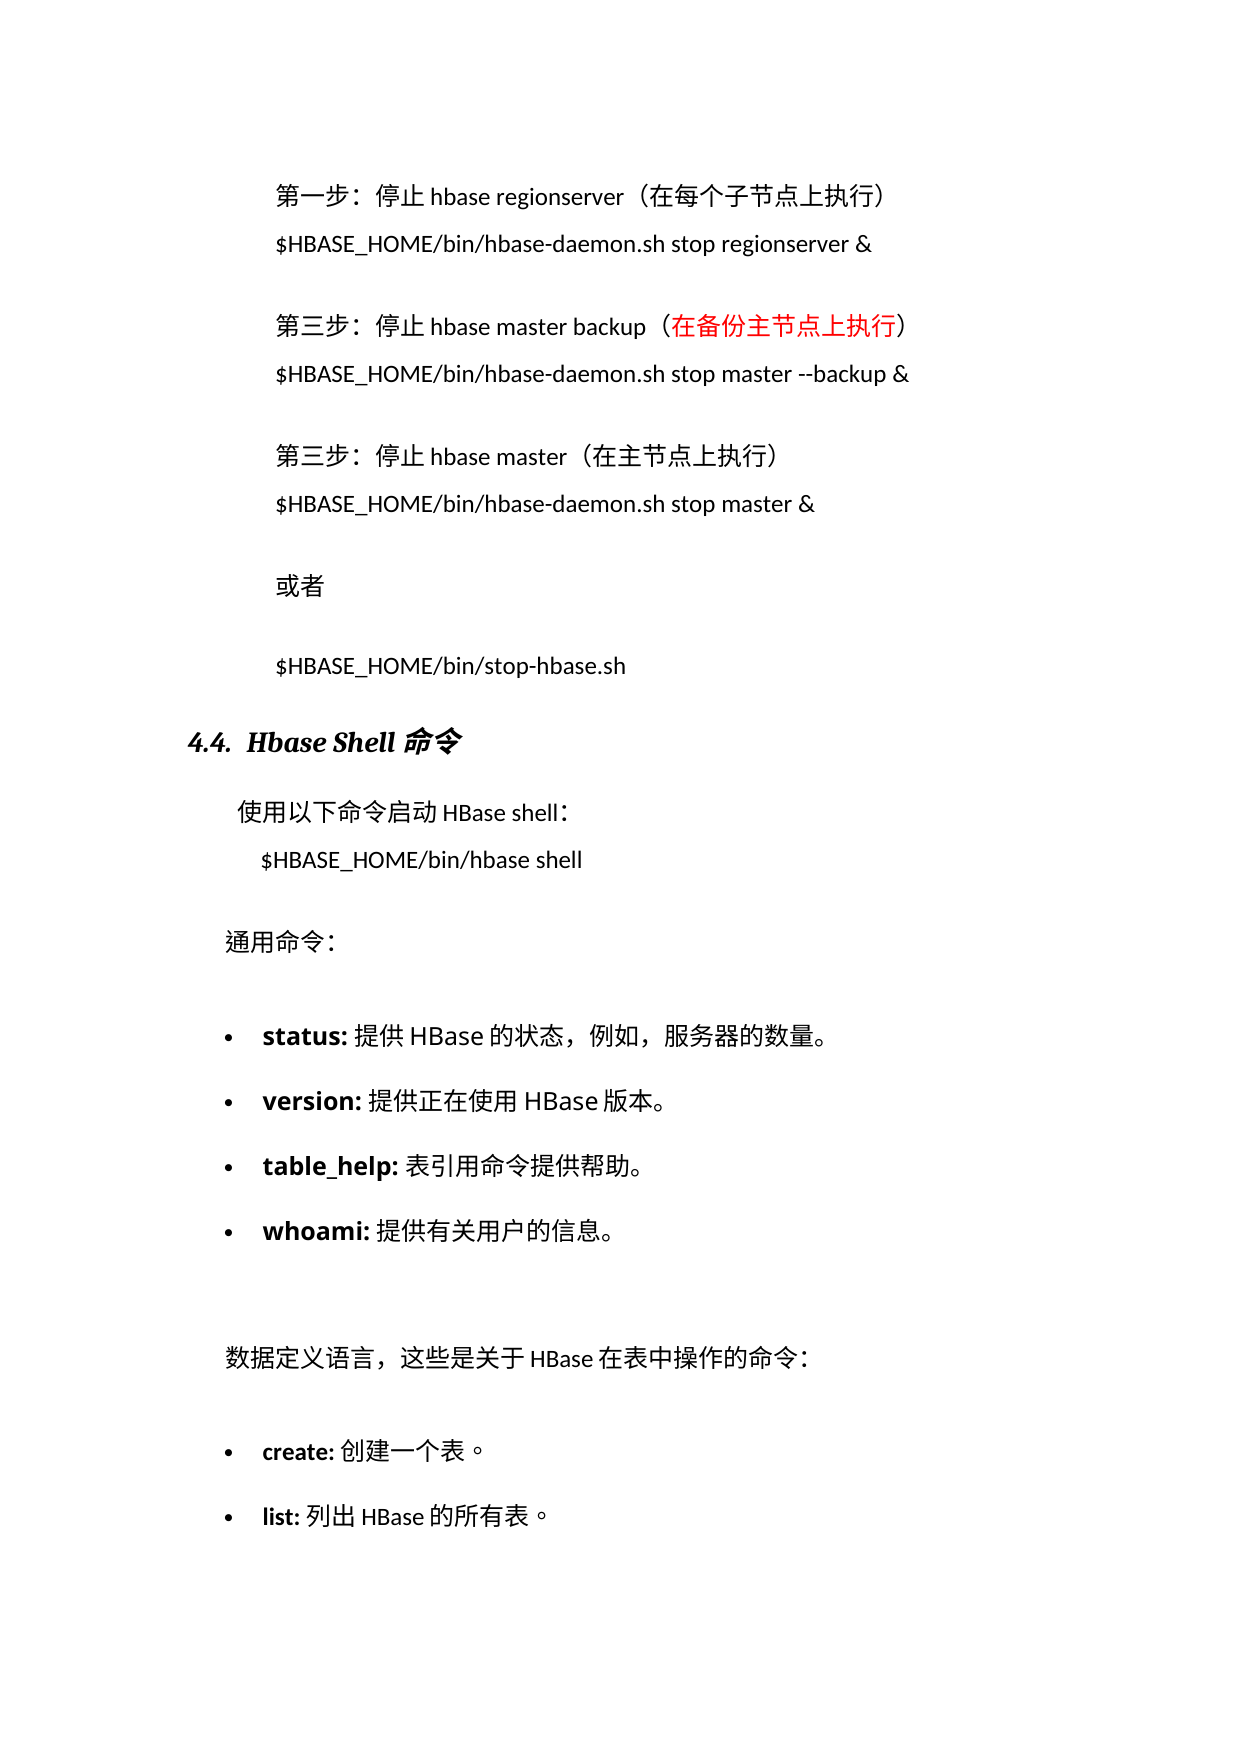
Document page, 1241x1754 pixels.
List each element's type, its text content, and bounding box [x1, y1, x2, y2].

text $HBASE_HOME/bin/hbase-daemon.sh stop master --backup & [275, 357, 1053, 389]
list create: 创建一个表。 [225, 1506, 1053, 1571]
text 使用以下命令启动HBase shell： [187, 778, 1053, 843]
text $HBASE_HOME/bin/hbase shell [187, 843, 1053, 876]
text 第三步：停止hbase master（在主节点上执行） [275, 422, 1053, 487]
text $HBASE_HOME/bin/hbase-daemon.sh stop regionserver & [275, 227, 1053, 259]
text 第三步：停止hbase master backup（在备份主节点上执行） [275, 292, 1053, 357]
list table_help: 表引用命令提供帮助。 [225, 1191, 1053, 1256]
text $HBASE_HOME/bin/hbase-daemon.sh stop master & [275, 487, 1053, 519]
text 通用命令： [187, 908, 1053, 973]
text 或者 [275, 552, 1053, 617]
list whoami: 提供有关用户的信息。 [225, 1285, 1053, 1350]
list version: 提供正在使用HBase版本。 [225, 1097, 1053, 1162]
text 数据定义语言，这些是关于HBase在表中操作的命令： [187, 1412, 1053, 1477]
list status: 提供HBase的状态，例如，服务器的数量。 [225, 1002, 1053, 1067]
text $HBASE_HOME/bin/stop-hbase.sh [275, 649, 1053, 682]
text 第一步：停止hbase regionserver（在每个子节点上执行） [275, 162, 1053, 227]
subtitle Hbase Shell命令 [187, 707, 1053, 772]
